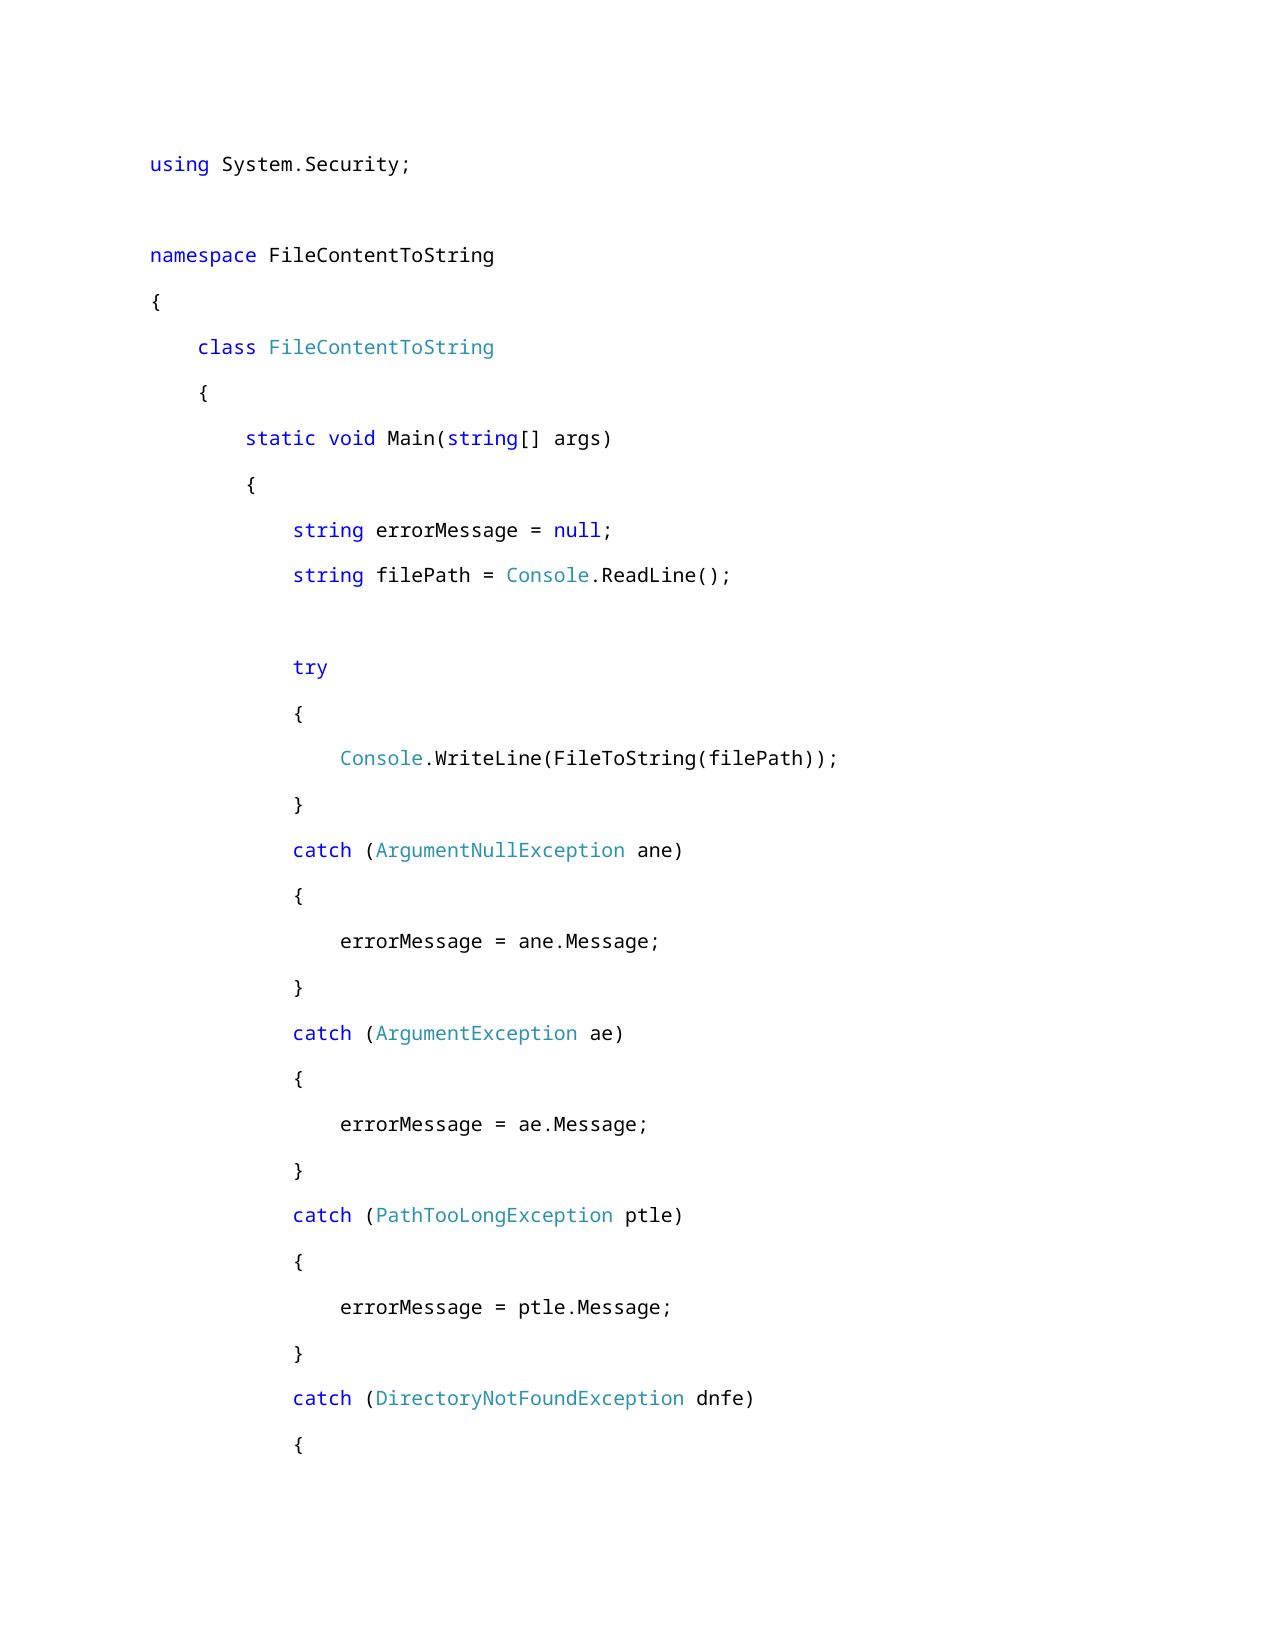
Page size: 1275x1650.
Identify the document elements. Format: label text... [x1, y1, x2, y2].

text { [150, 287, 1125, 314]
text string filePath = Console.ReadLine(); [150, 562, 1125, 588]
text { [150, 379, 1125, 406]
text string errorMessage = null; [150, 516, 1125, 543]
text { [150, 470, 1125, 497]
text { [150, 1064, 1125, 1092]
text catch (DirectoryNotFoundException dnfe) [150, 1385, 1125, 1412]
text class FileContentToString [150, 333, 1125, 360]
text errorMessage = ane.Message; [150, 927, 1125, 954]
text using System.Security; [150, 150, 1125, 177]
text errorMessage = ptle.Message; [150, 1293, 1125, 1320]
text catch (ArgumentNullException ane) [150, 836, 1125, 863]
text } [150, 1339, 1125, 1366]
text static void Main(string[] args) [150, 424, 1125, 451]
text } [150, 790, 1125, 817]
text errorMessage = ae.Message; [150, 1110, 1125, 1137]
text { [150, 1430, 1125, 1457]
text try [150, 653, 1125, 680]
text { [150, 699, 1125, 726]
text catch (ArgumentException ae) [150, 1019, 1125, 1046]
text catch (PathTooLongException ptle) [150, 1202, 1125, 1229]
text { [150, 882, 1125, 909]
text } [150, 973, 1125, 1000]
text { [150, 1247, 1125, 1274]
text Console.WriteLine(FileToString(filePath)); [150, 744, 1125, 771]
text namespace FileContentToString [150, 241, 1125, 268]
text } [150, 1156, 1125, 1183]
